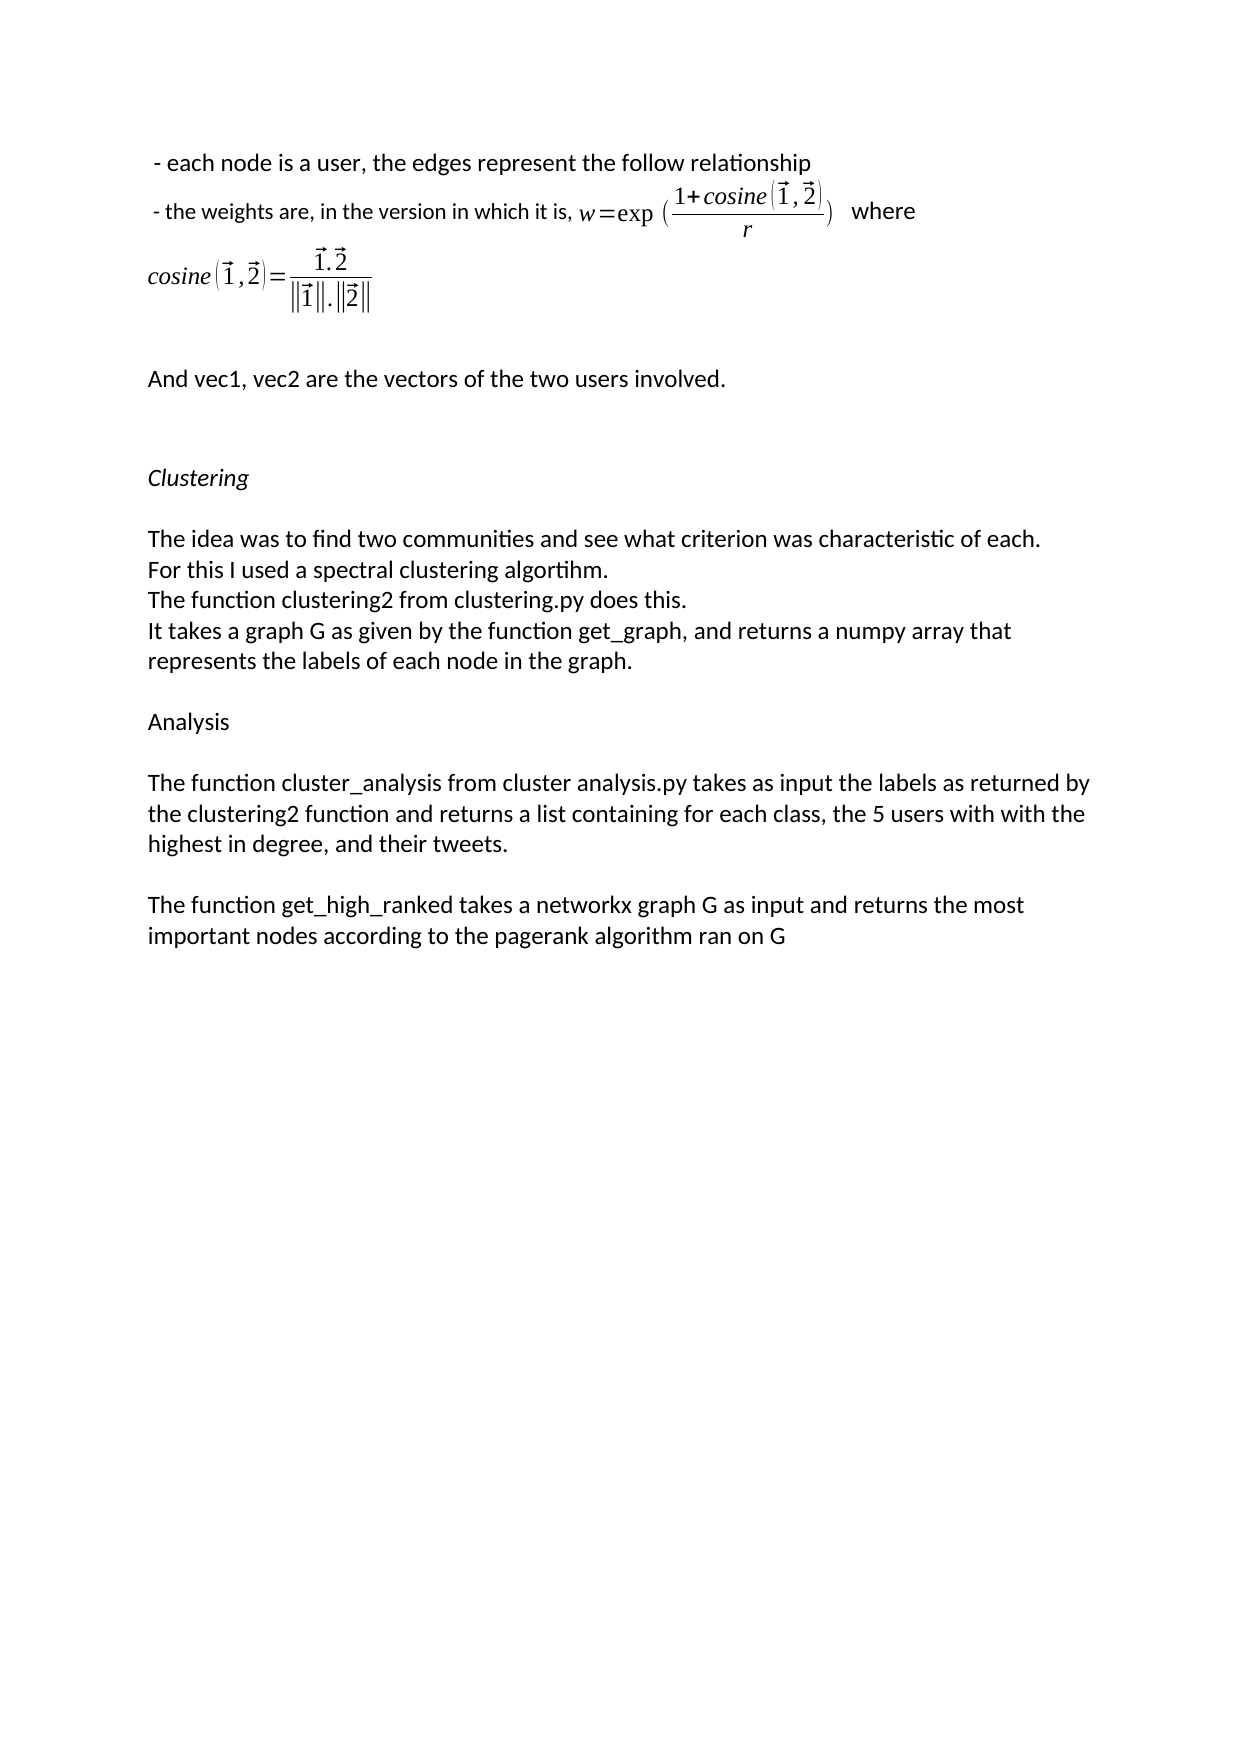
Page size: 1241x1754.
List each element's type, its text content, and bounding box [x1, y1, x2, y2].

text And vec1, vec2 are the vectors of the two users involved. [148, 363, 1093, 394]
text The function cluster_analysis from cluster analysis.py takes as input the labels as returned by the clustering2 function and returns a list containing for each class, the 5 users with with the highest in degree, and their tweets. [148, 768, 1093, 859]
text - each node is a user, the edges represent the follow relationship [148, 148, 1093, 178]
text Analysis [148, 707, 1093, 737]
text The function clustering2 from clustering.py does this. [148, 584, 1093, 615]
text The idea was to find two communities and see what criterion was characteristic of each. [148, 523, 1093, 554]
text Clustering [148, 462, 1093, 493]
text It takes a graph G as given by the function get_graph, and returns a numpy array that represents the labels of each node in the graph. [148, 615, 1093, 676]
text - the weights are, in the version in which it is, where [148, 178, 1093, 314]
text For this I used a spectral clustering algortihm. [148, 554, 1093, 584]
text The function get_high_ranked takes a networkx graph G as input and returns the most important nodes according to the pagerank algorithm ran on G [148, 890, 1093, 951]
